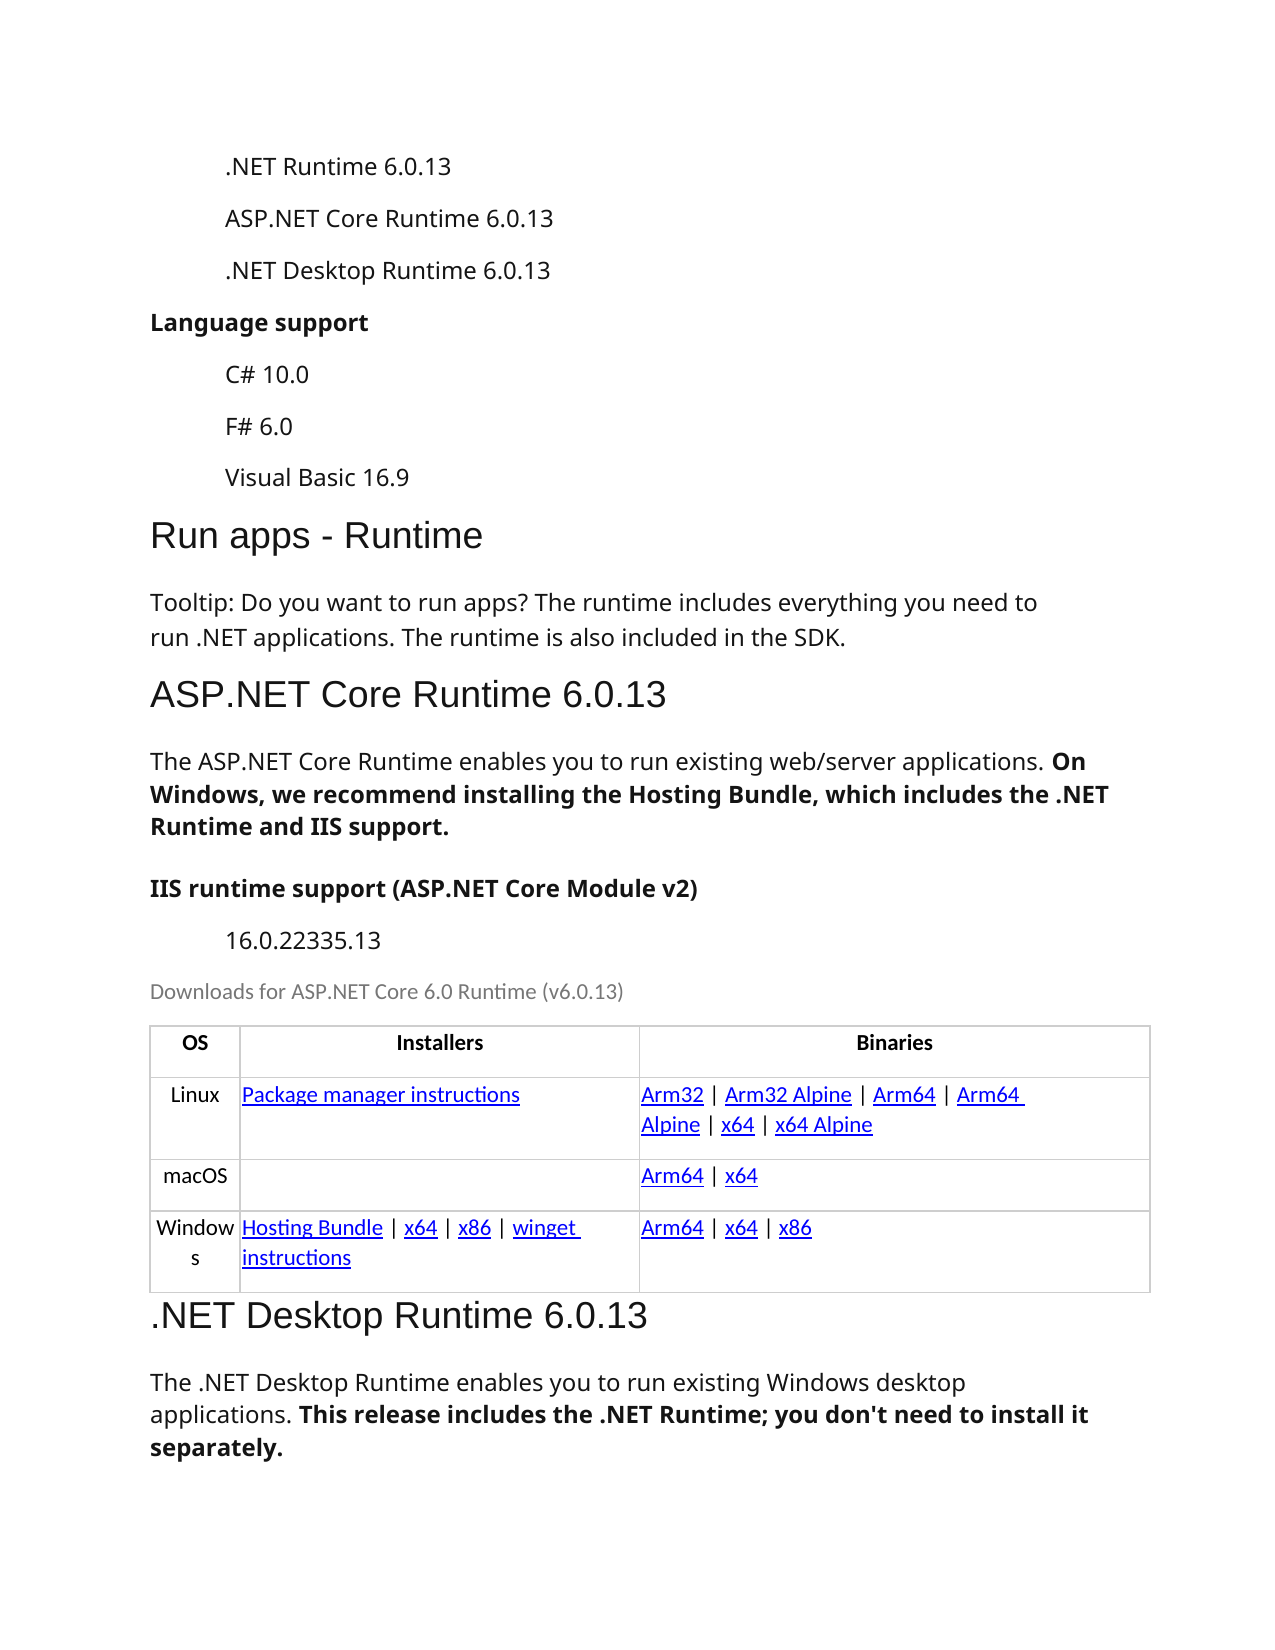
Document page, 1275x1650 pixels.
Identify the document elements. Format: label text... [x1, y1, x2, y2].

table_header Downloads for ASP.NET Core 6.0 Runtime (v6.0.13) [150, 976, 1150, 1025]
table_cell [241, 1160, 639, 1210]
table_cell Package manager instructions [241, 1078, 639, 1158]
text The ASP.NET Core Runtime enables you to run existing web/server applications. On Windows, we recommend installing the Hosting Bundle, which includes the .NET Runtime and IIS support. [150, 745, 1125, 843]
text F# 6.0 [225, 409, 1125, 442]
table_cell Installers [241, 1027, 639, 1077]
text Visual Basic 16.9 [225, 461, 1125, 494]
text Tooltip: Do you want to run apps? The runtime includes everything you need to run .NET applications. The runtime is also included in the SDK. [150, 585, 1125, 653]
table_cell Linux [151, 1078, 239, 1158]
text ASP.NET Core Runtime 6.0.13 [225, 202, 1125, 234]
subtitle Run apps - Runtime [150, 513, 1125, 556]
table_cell OS [151, 1027, 239, 1077]
text Language support [150, 306, 1125, 338]
table_cell Hosting Bundle | x64 | x86 | winget instructions [241, 1212, 639, 1292]
text 16.0.22335.13 [225, 924, 1125, 956]
text IIS runtime support (ASP.NET Core Module v2) [150, 872, 1125, 904]
text .NET Runtime 6.0.13 [225, 150, 1125, 183]
table_cell Arm64 | x64 [640, 1160, 1149, 1210]
table_cell Arm32 | Arm32 Alpine | Arm64 | Arm64 Alpine | x64 | x64 Alpine [640, 1078, 1149, 1158]
table_cell macOS [151, 1160, 239, 1210]
text .NET Desktop Runtime 6.0.13 [225, 254, 1125, 286]
table_cell Binaries [640, 1027, 1149, 1077]
table_cell Arm64 | x64 | x86 [640, 1212, 1149, 1292]
subtitle .NET Desktop Runtime 6.0.13 [150, 1293, 1125, 1336]
subtitle ASP.NET Core Runtime 6.0.13 [150, 672, 1125, 716]
text C# 10.0 [225, 357, 1125, 390]
table_cell Windows [151, 1212, 239, 1292]
text The .NET Desktop Runtime enables you to run existing Windows desktop applications. This release includes the .NET Runtime; you don't need to install it separately. [150, 1366, 1125, 1463]
